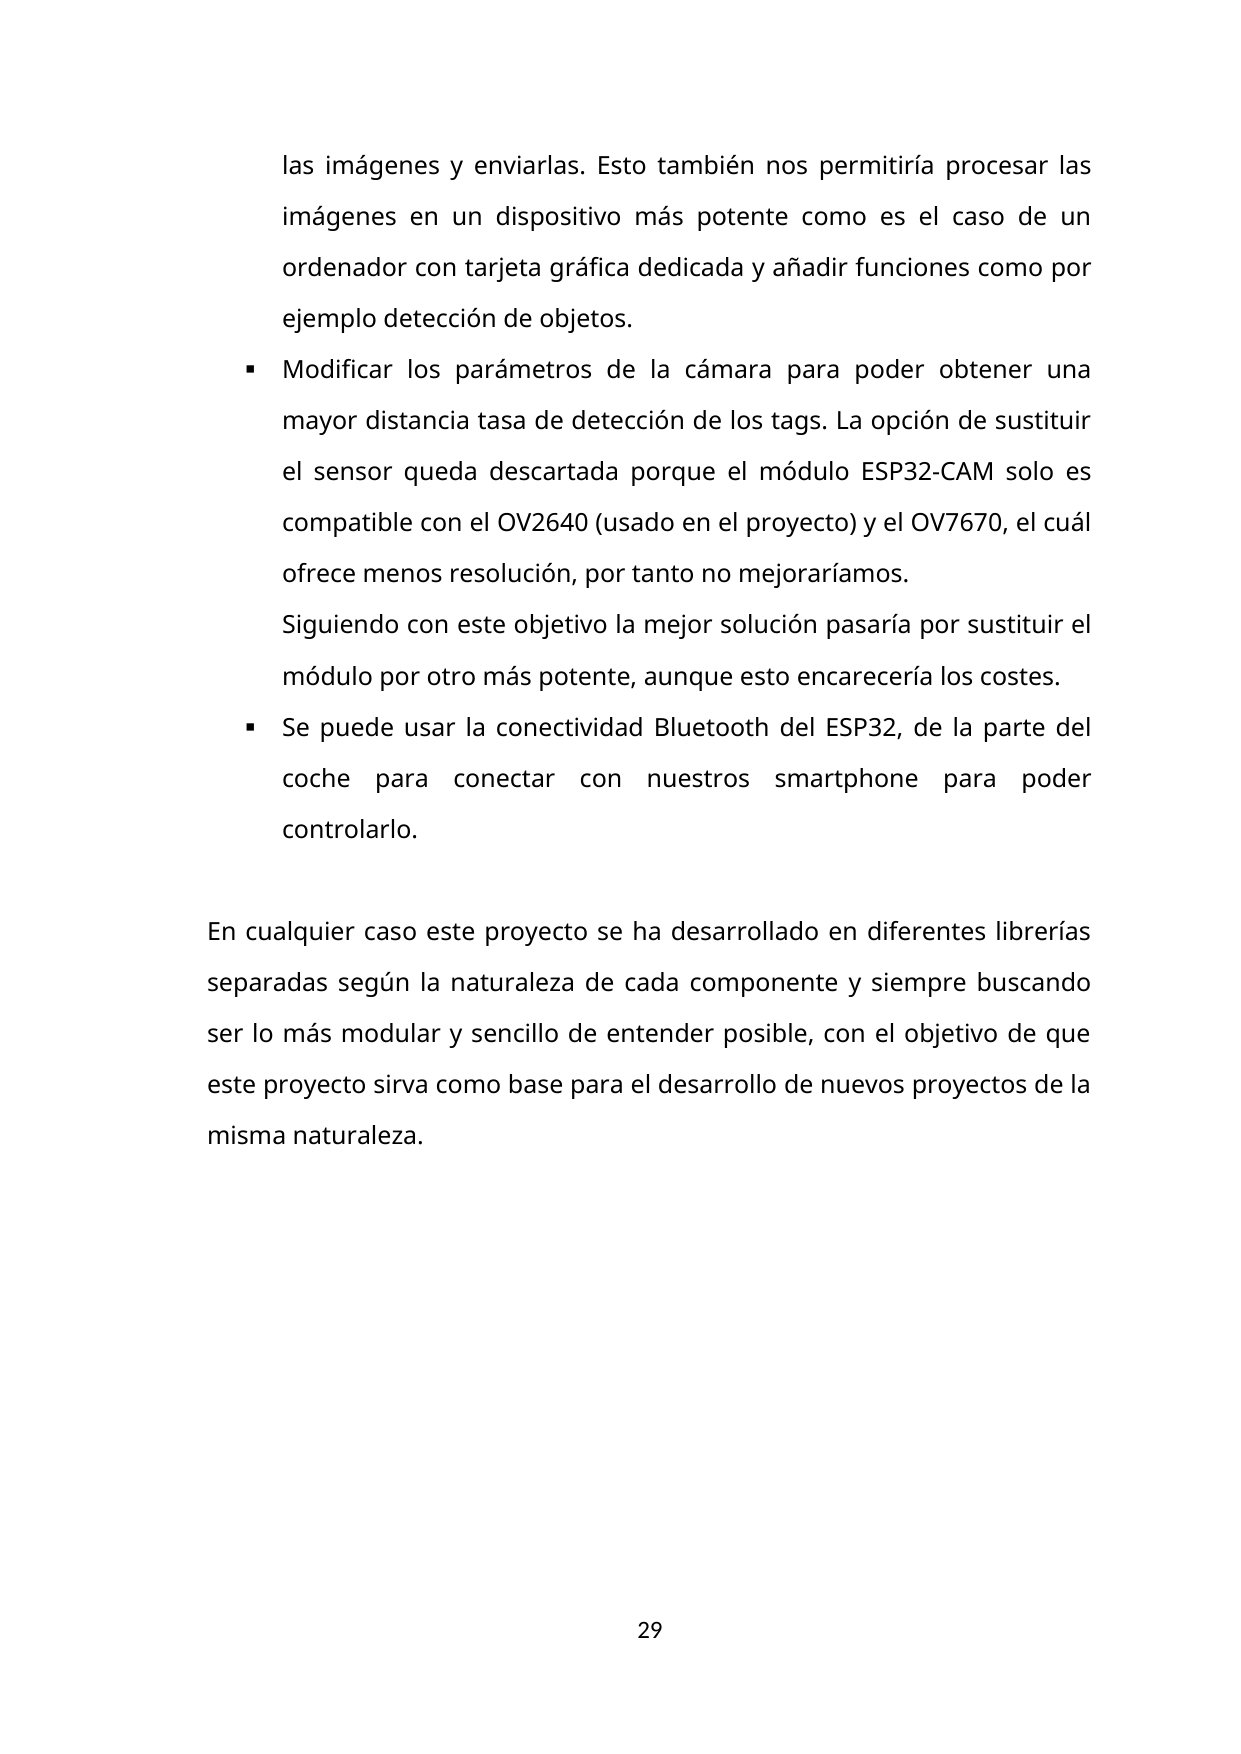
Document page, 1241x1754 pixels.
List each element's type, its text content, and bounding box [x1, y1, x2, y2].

text En cualquier caso este proyecto se ha desarrollado en diferentes librerías separadas según la naturaleza de cada componente y siempre buscando ser lo más modular y sencillo de entender posible, con el objetivo de que este proyecto sirva como base para el desarrollo de nuevos proyectos de la misma naturaleza. [207, 913, 1092, 1152]
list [244, 148, 1092, 335]
list Siguiendo con este objetivo la mejor solución pasaría por sustituir el módulo por otro más potente, aunque esto encarecería los costes. [282, 607, 1092, 692]
list Modificar los parámetros de la cámara para poder obtener una mayor distancia tasa de detección de los tags. La opción de sustituir el sensor queda descartada porque el módulo ESP32-CAM solo es compatible con el OV2640 (usado en el proyecto) y el OV7670, el cuál ofrece menos resolución, por tanto no mejoraríamos. [244, 352, 1092, 590]
list Se puede usar la conectividad Bluetooth del ESP32, de la parte del coche para conectar con nuestros smartphone para poder controlarlo. [244, 709, 1092, 845]
